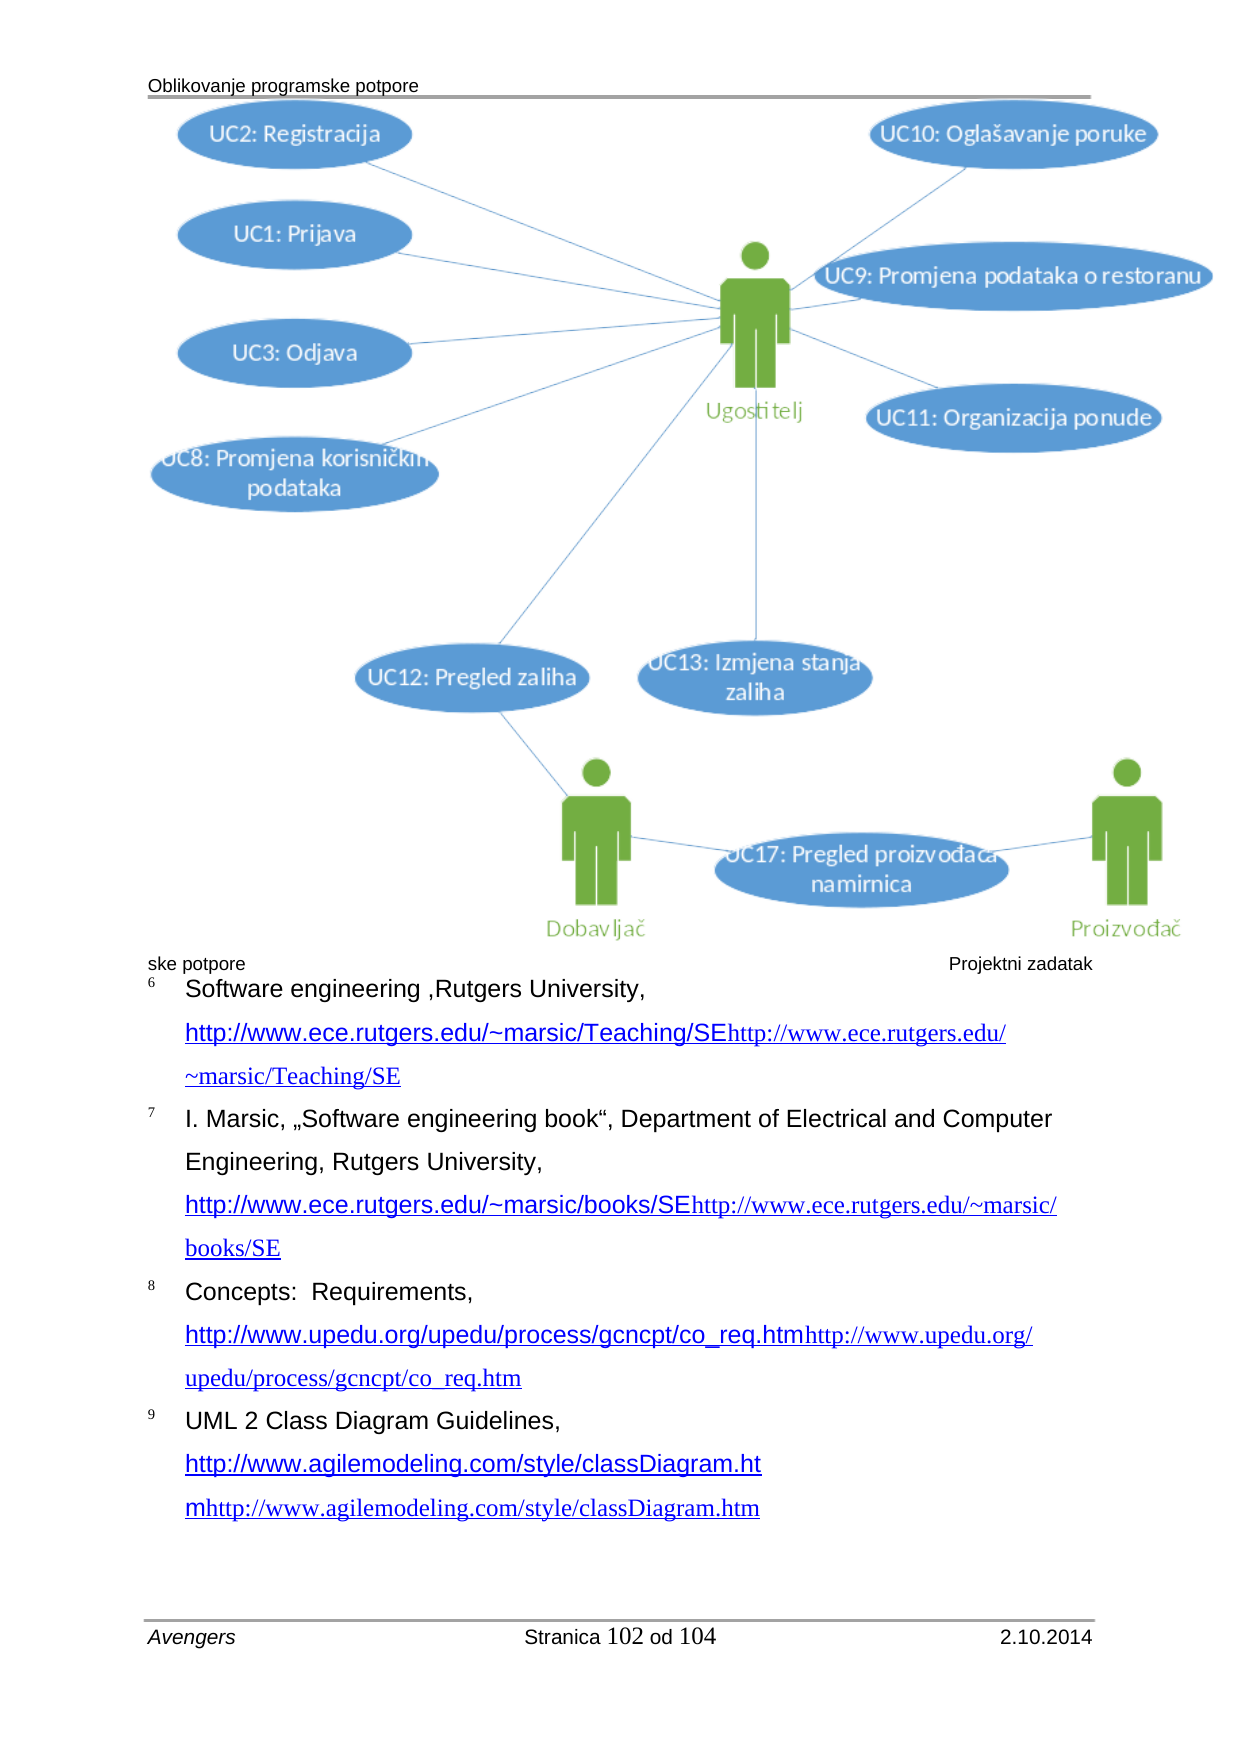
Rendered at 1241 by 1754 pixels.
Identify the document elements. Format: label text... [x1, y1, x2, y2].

list I. Marsic, „Software engineering book“, Department of Electrical and Computer Engineering, Rutgers University, http://www.ece.rutgers.edu/~marsic/books/SEhttp://www.ece.rutgers.edu/~marsic/books/SE [148, 1104, 1093, 1262]
picture [147, 95, 1092, 99]
list Software engineering ,Rutgers University, http://www.ece.rutgers.edu/~marsic/Teaching/SEhttp://www.ece.rutgers.edu/~marsic/Teaching/SE [148, 974, 1093, 1089]
list Concepts: Requirements, http://www.upedu.org/upedu/process/gcncpt/co_req.htmhttp://www.upedu.org/upedu/process/gcncpt/co_req.htm [148, 1277, 1093, 1392]
list UML 2 Class Diagram Guidelines, http://www.agilemodeling.com/style/classDiagram.htmhttp://www.agilemodeling.com/style/classDiagram.htm [148, 1406, 1093, 1521]
